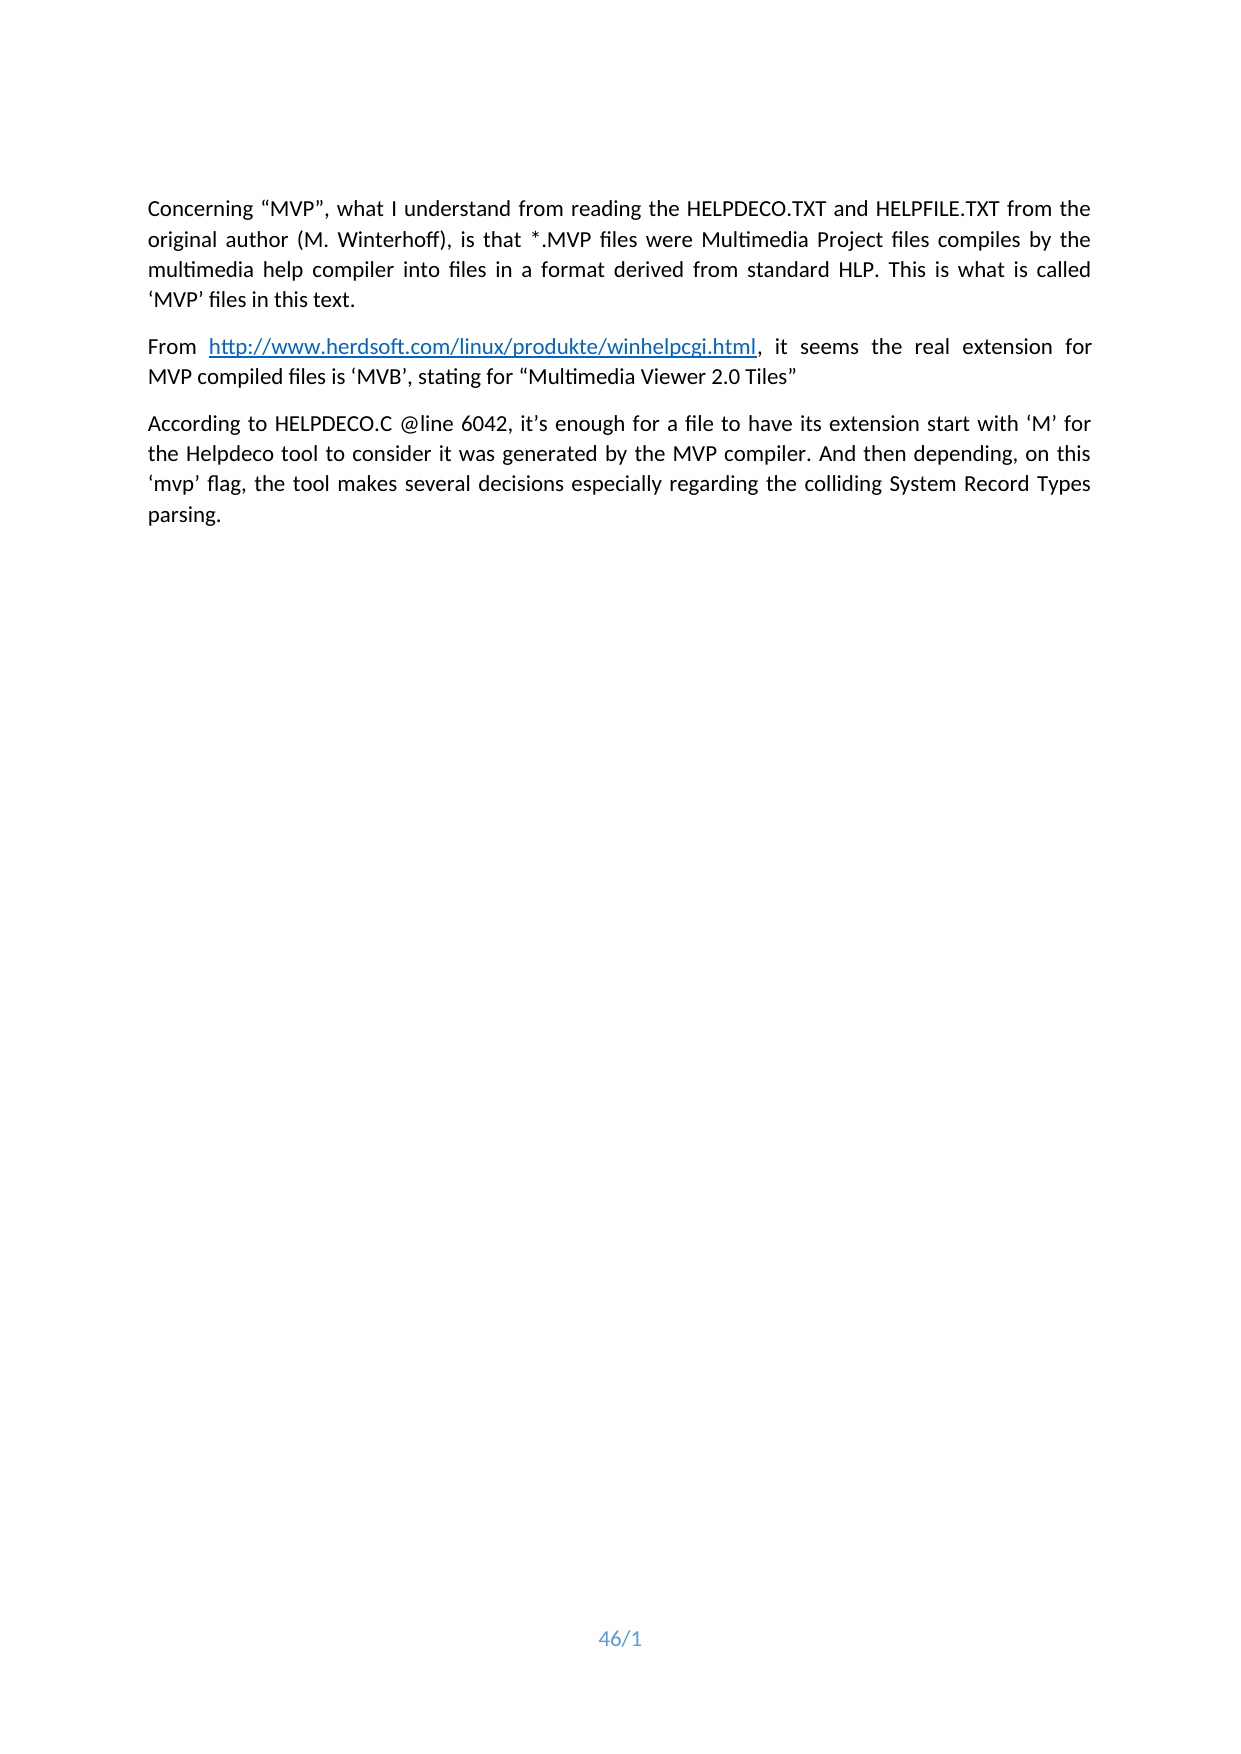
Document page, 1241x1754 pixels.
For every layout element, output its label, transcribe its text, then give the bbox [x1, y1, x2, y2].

text From http://www.herdsoft.com/linux/produkte/winhelpcgi.html, it seems the real extension for MVP compiled files is ‘MVB’, stating for “Multimedia Viewer 2.0 Tiles” [148, 332, 1093, 390]
text According to HELPDECO.C @line 6042, it’s enough for a file to have its extension start with ‘M’ for the Helpdeco tool to consider it was generated by the MVP compiler. And then depending, on this ‘mvp’ flag, the tool makes several decisions especially regarding the colliding System Record Types parsing. [148, 409, 1093, 528]
text Concerning “MVP”, what I understand from reading the HELPDECO.TXT and HELPFILE.TXT from the original author (M. Winterhoff), is that *.MVP files were Multimedia Project files compiles by the multimedia help compiler into files in a format derived from standard HLP. This is what is called ‘MVP’ files in this text. [148, 194, 1093, 313]
